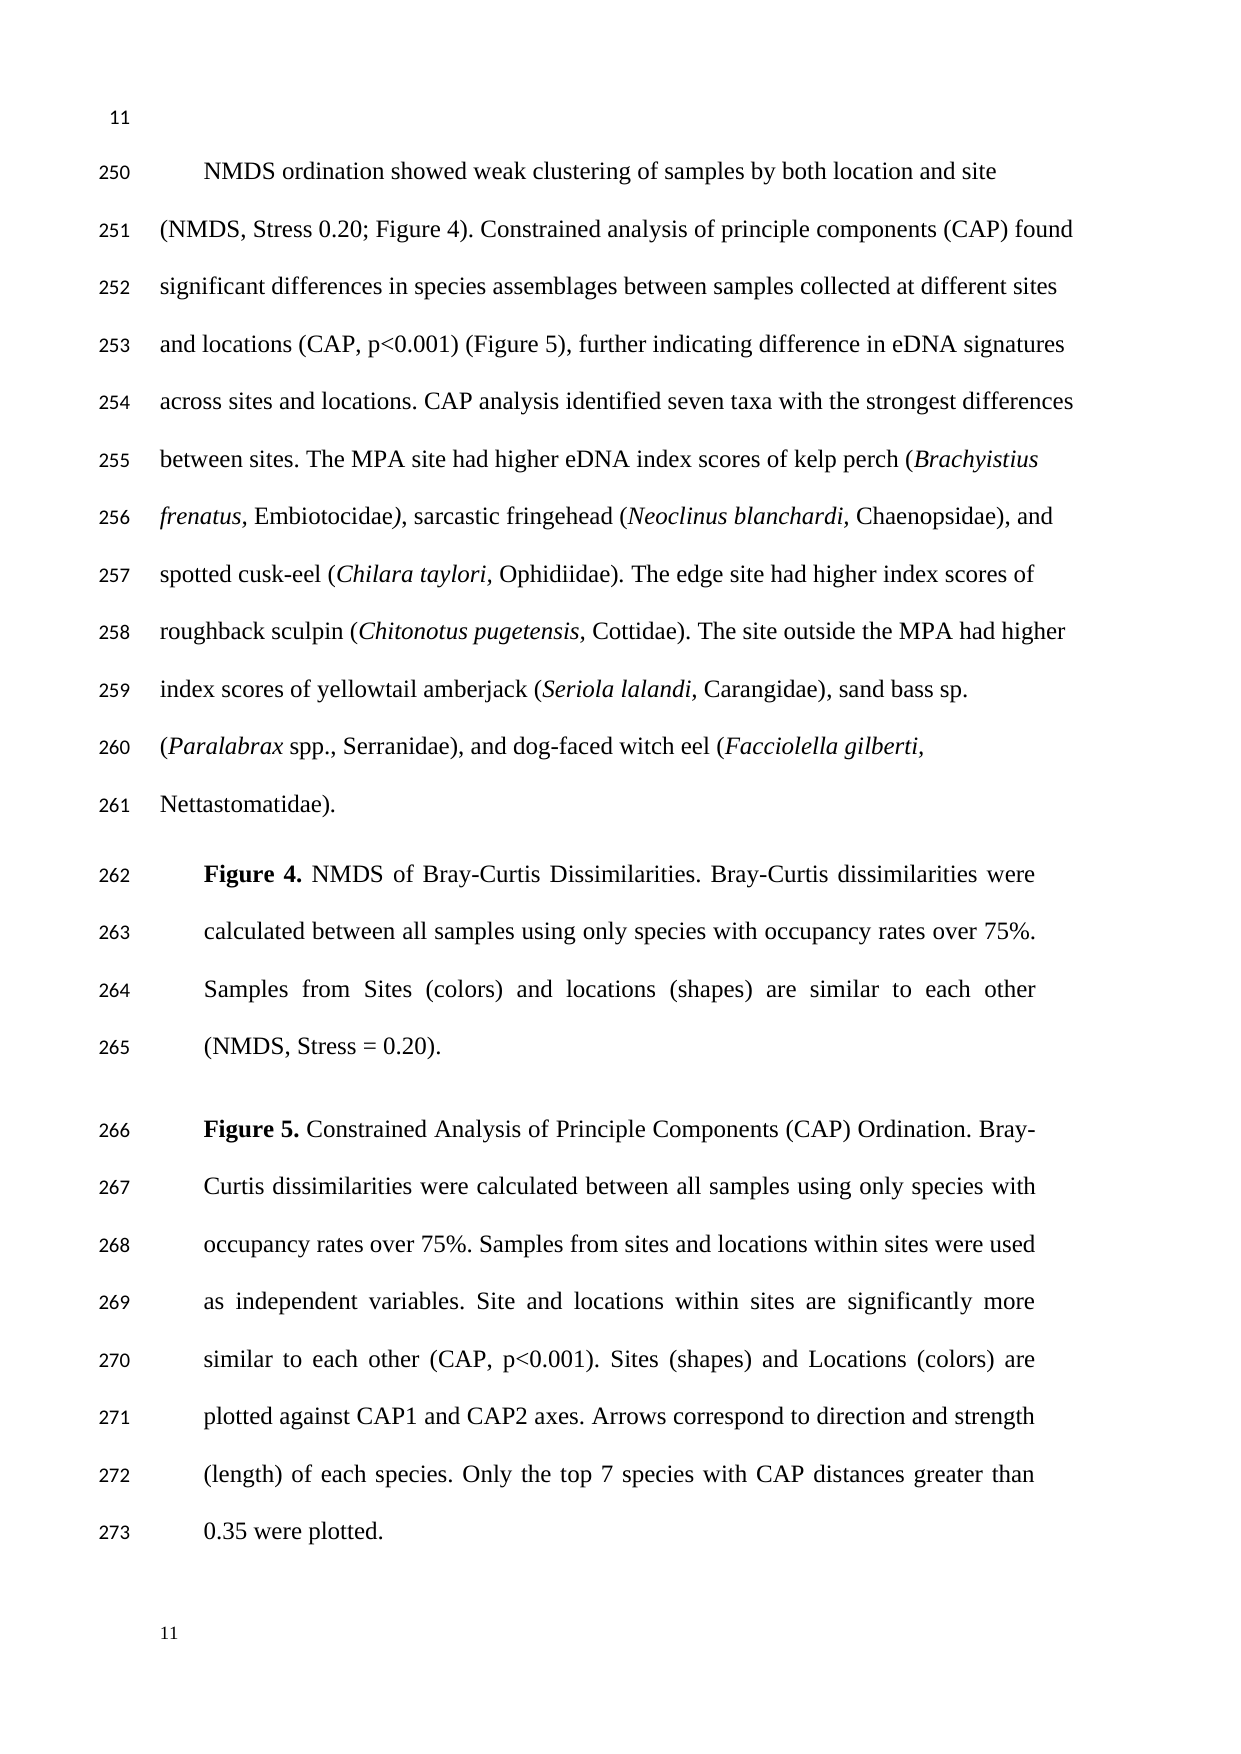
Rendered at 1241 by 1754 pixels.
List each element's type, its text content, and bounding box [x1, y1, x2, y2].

text Figure 5. Constrained Analysis of Principle Components (CAP) Ordination. Bray-Curtis dissimilarities were calculated between all samples using only species with occupancy rates over 75%. Samples from sites and locations within sites were used as independent variables. Site and locations within sites are significantly more similar to each other (CAP, p<0.001). Sites (shapes) and Locations (colors) are plotted against CAP1 and CAP2 axes. Arrows correspond to direction and strength (length) of each species. Only the top 7 species with CAP distances greater than 0.35 were plotted. [203, 1114, 1036, 1545]
text Figure 4. NMDS of Bray-Curtis Dissimilarities. Bray-Curtis dissimilarities were calculated between all samples using only species with occupancy rates over 75%. Samples from Sites (colors) and locations (shapes) are similar to each other (NMDS, Stress = 0.20). [204, 859, 1036, 1060]
list NMDS ordination showed weak clustering of samples by both location and site (NMDS, Stress 0.20; Figure 4). Constrained analysis of principle components (CAP) found significant differences in species assemblages between samples collected at different sites and locations (CAP, p<0.001) (Figure 5), further indicating difference in eDNA signatures across sites and locations. CAP analysis identified seven taxa with the strongest differences between sites. The MPA site had higher eDNA index scores of kelp perch (Brachyistius frenatus, Embiotocidae), sarcastic fringehead (Neoclinus blanchardi, Chaenopsidae), and spotted cusk-eel (Chilara taylori, Ophidiidae). The edge site had higher index scores of roughback sculpin (Chitonotus pugetensis, Cottidae). The site outside the MPA had higher index scores of yellowtail amberjack (Seriola lalandi, Carangidae), sand bass sp. (Paralabrax spp., Serranidae), and dog-faced witch eel (Facciolella gilberti, Nettastomatidae). [159, 156, 1081, 817]
